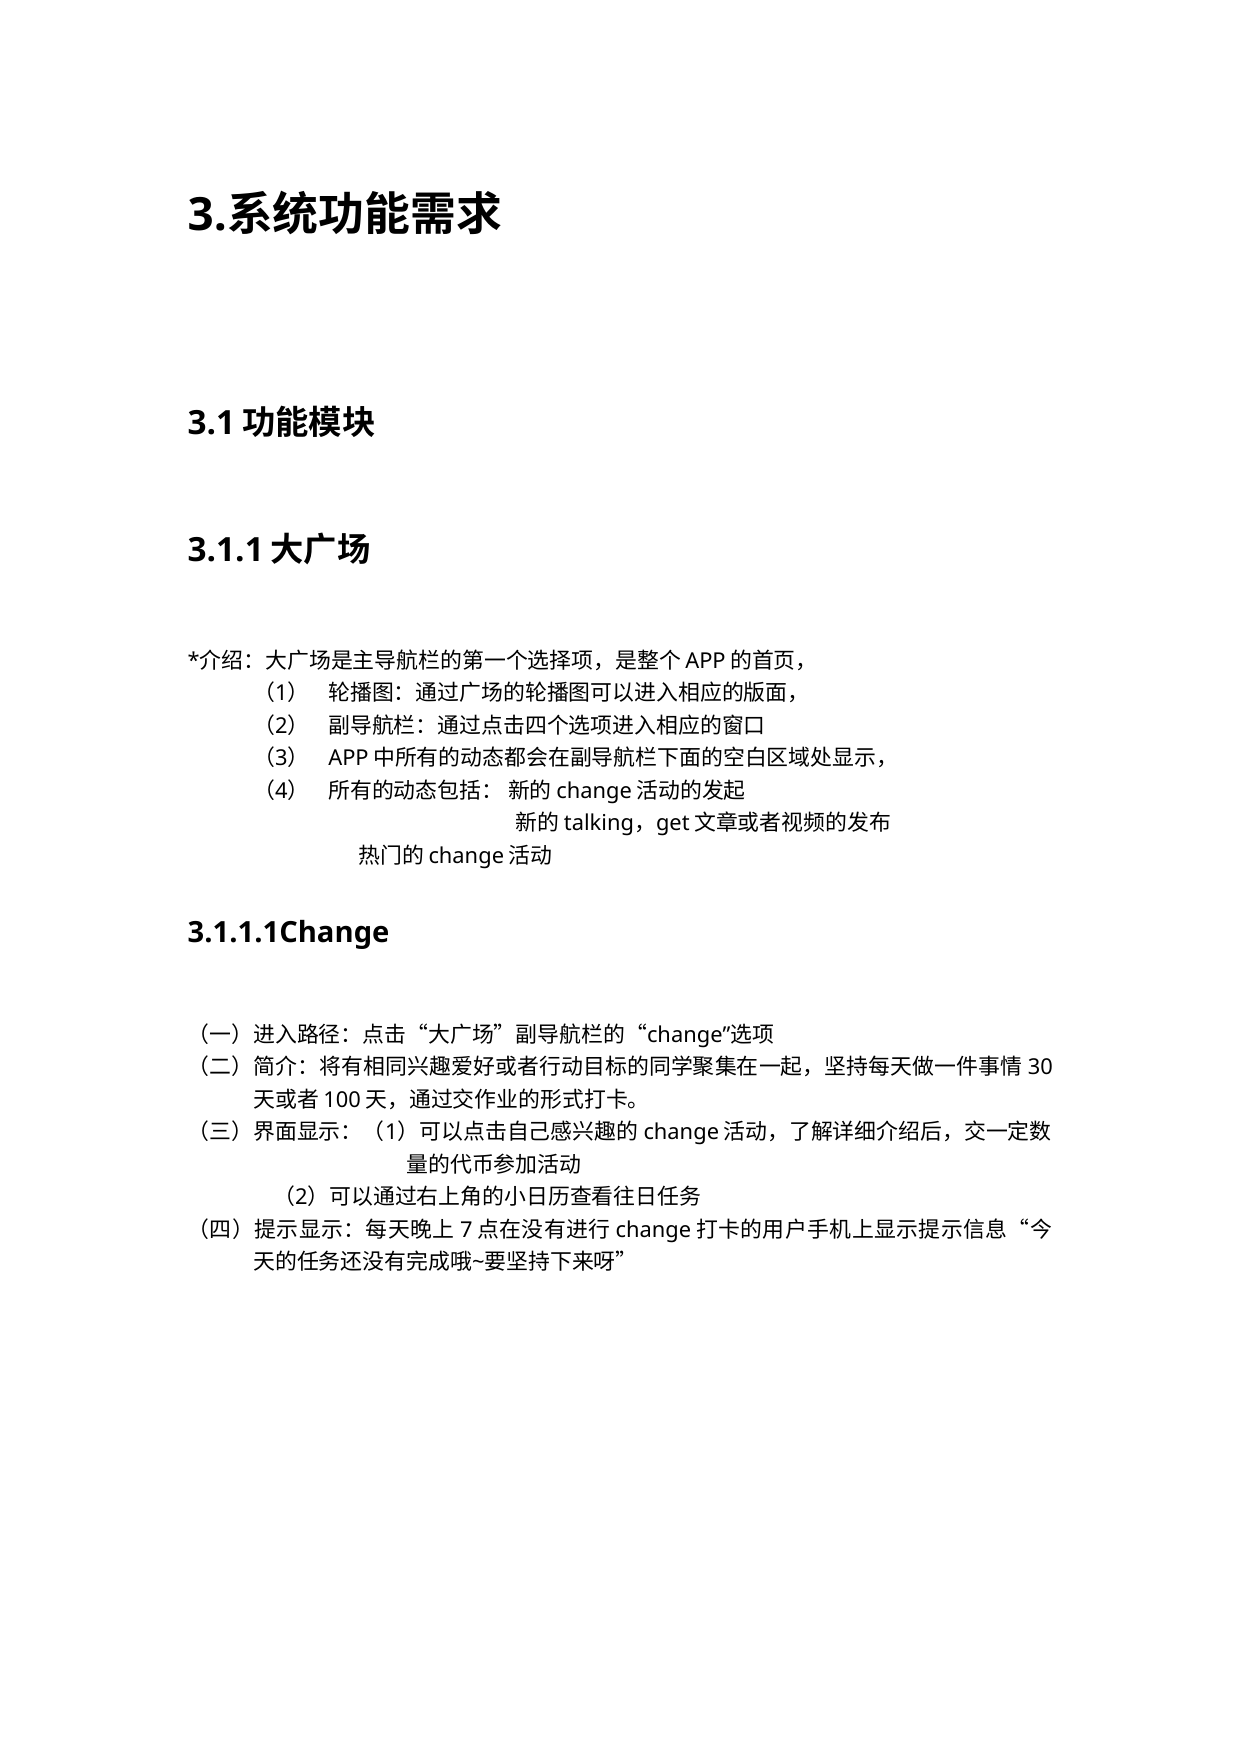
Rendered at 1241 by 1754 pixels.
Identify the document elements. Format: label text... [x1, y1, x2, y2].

text （2）可以通过右上角的小日历查看往日任务 [187, 1179, 1053, 1211]
list APP中所有的动态都会在副导航栏下面的空白区域处显示， [253, 740, 1053, 772]
subtitle 3.1.1.1Change [187, 899, 1053, 964]
list 新的talking，get文章或者视频的发布 [494, 805, 1053, 837]
list 副导航栏：通过点击四个选项进入相应的窗口 [253, 707, 1053, 740]
text 热门的change活动 [187, 837, 1053, 870]
subtitle 3.1功能模块 [187, 388, 1053, 453]
list 轮播图：通过广场的轮播图可以进入相应的版面， [253, 675, 1053, 707]
text （三）界面显示：（1）可以点击自己感兴趣的change活动，了解详细介绍后，交一定数量的代币参加活动 [187, 1114, 1053, 1179]
subtitle 3.1.1大广场 [187, 515, 1053, 580]
list 所有的动态包括： 新的change活动的发起 [253, 772, 1053, 805]
text *介绍：大广场是主导航栏的第一个选择项，是整个APP的首页， [187, 642, 1053, 675]
text （二）简介：将有相同兴趣爱好或者行动目标的同学聚集在一起，坚持每天做一件事情30天或者100天，通过交作业的形式打卡。 [187, 1049, 1053, 1114]
text （四）提示显示：每天晚上7点在没有进行change打卡的用户手机上显示提示信息“今天的任务还没有完成哦~要坚持下来呀” [187, 1211, 1053, 1276]
subtitle 3.系统功能需求 [187, 162, 1053, 259]
text （一）进入路径：点击“大广场”副导航栏的“change”选项 [187, 1016, 1053, 1049]
